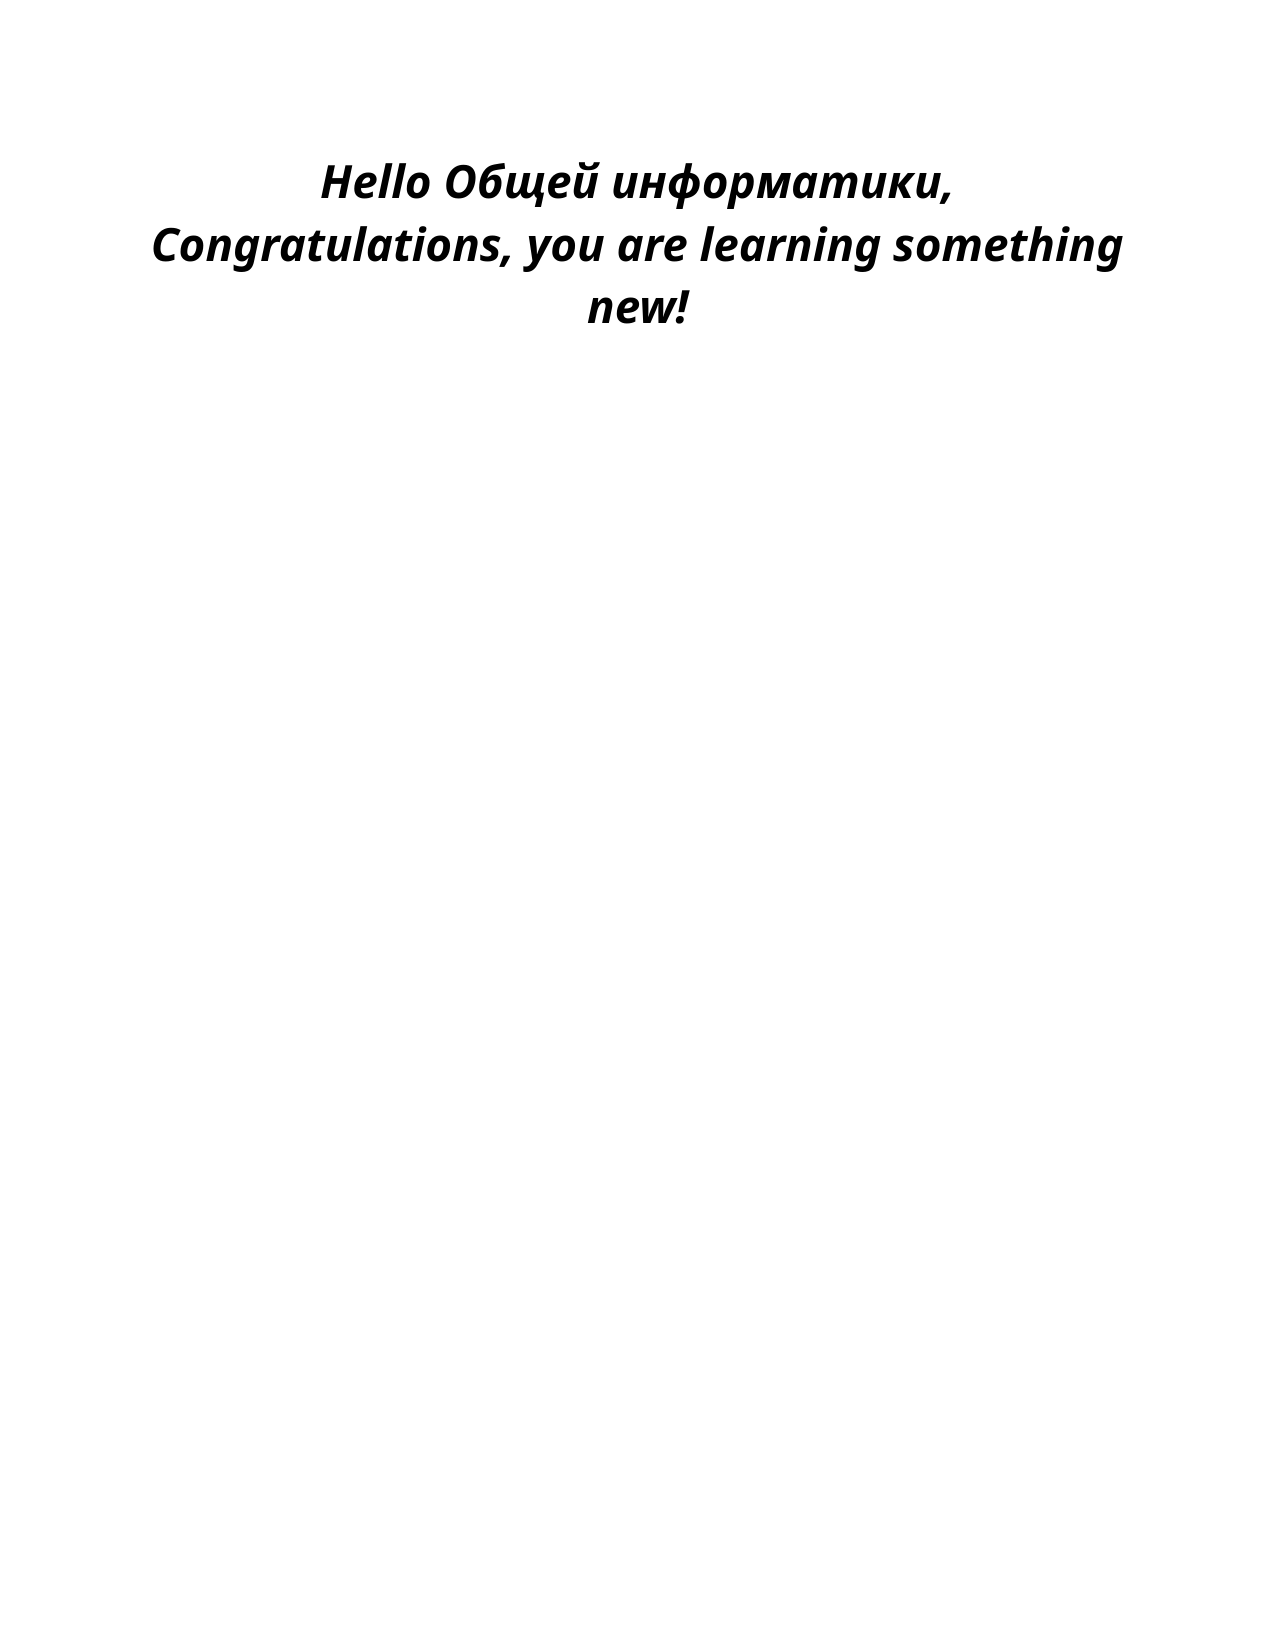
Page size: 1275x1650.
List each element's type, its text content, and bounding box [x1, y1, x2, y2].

text Hello Общей информатики, Congratulations, you are learning something new! [150, 150, 1125, 337]
